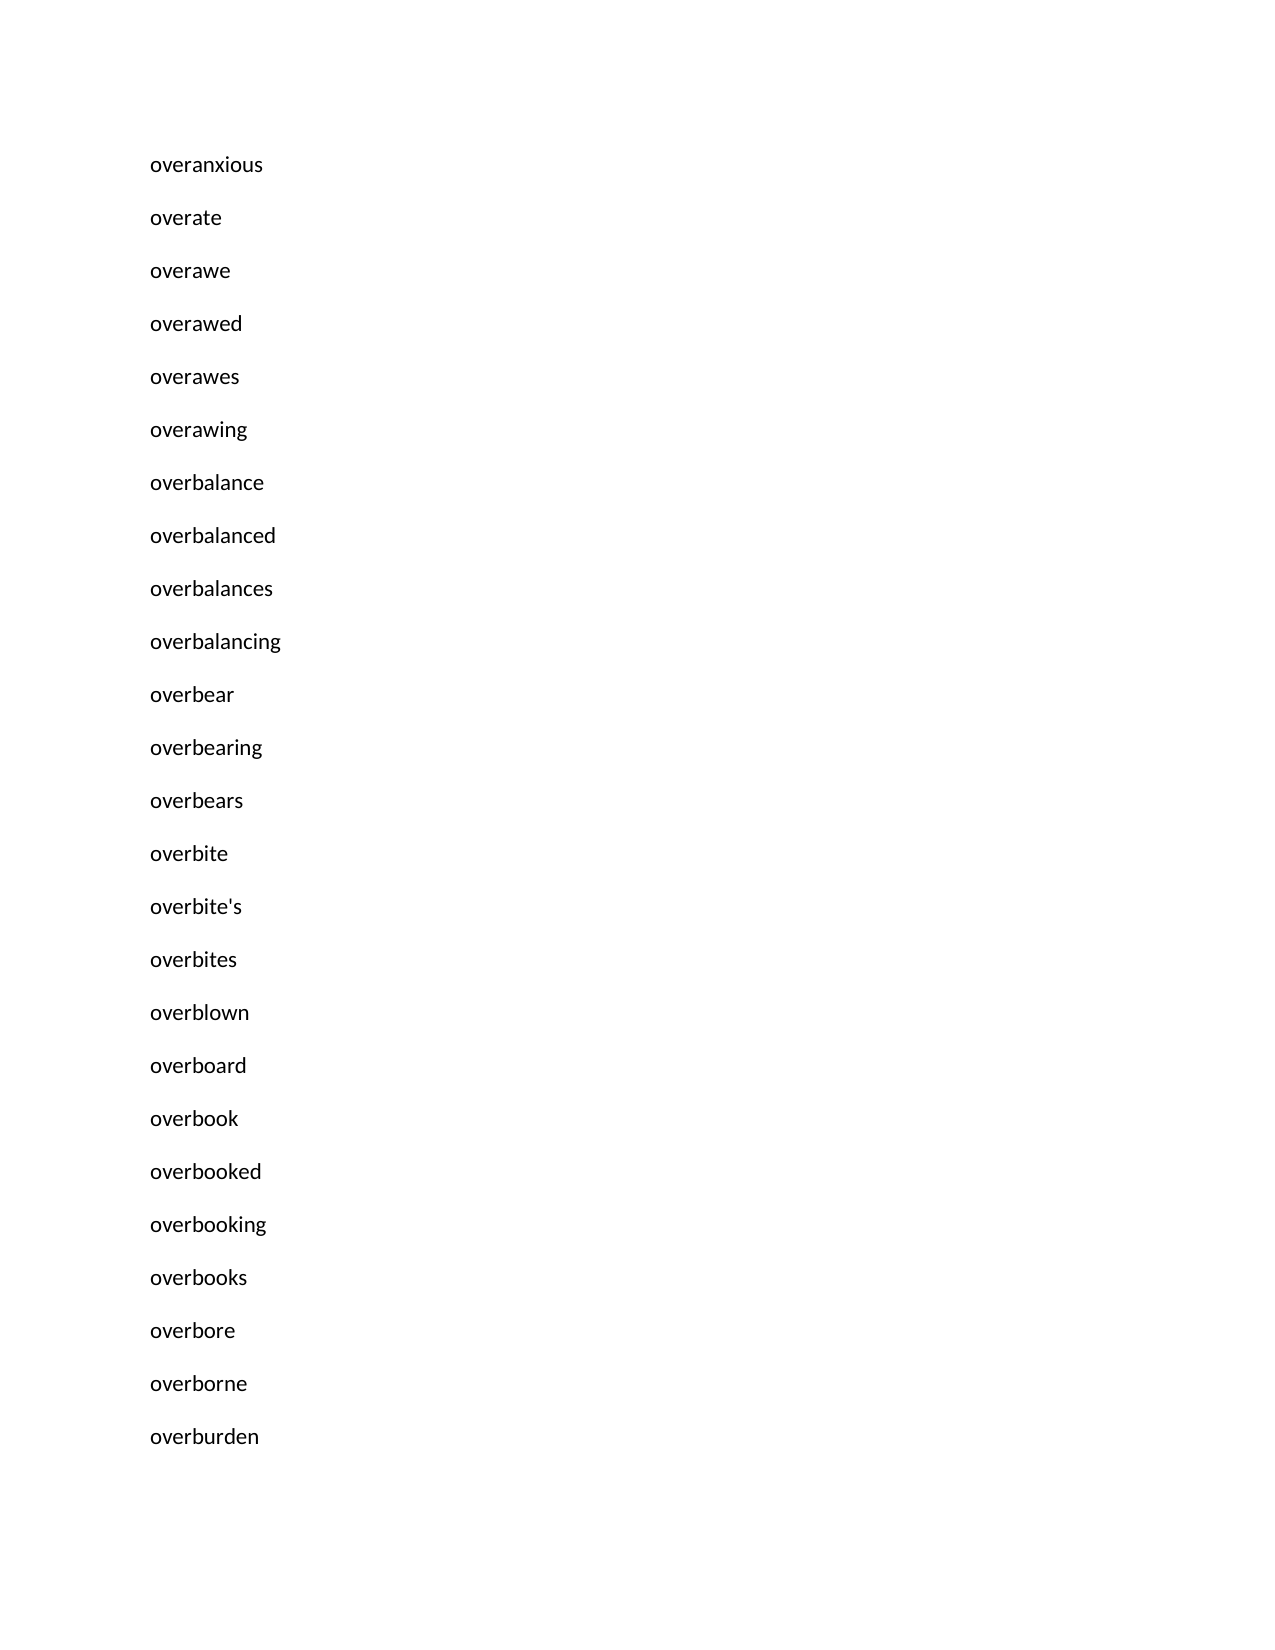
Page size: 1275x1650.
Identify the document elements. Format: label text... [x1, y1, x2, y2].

text overbalances [150, 574, 1125, 602]
text overate [150, 203, 1125, 231]
text overbear [150, 680, 1125, 708]
text overbooks [150, 1263, 1125, 1291]
text overanxious [150, 150, 1125, 178]
text overbalanced [150, 521, 1125, 549]
text overburden [150, 1422, 1125, 1451]
text overboard [150, 1051, 1125, 1079]
text overbalance [150, 468, 1125, 496]
text overawing [150, 415, 1125, 443]
text overawes [150, 362, 1125, 390]
text overbooked [150, 1157, 1125, 1185]
text overblown [150, 998, 1125, 1026]
text overborne [150, 1369, 1125, 1397]
text overbooking [150, 1210, 1125, 1238]
text overbore [150, 1316, 1125, 1344]
text overbalancing [150, 627, 1125, 655]
text overbears [150, 786, 1125, 814]
text overbook [150, 1104, 1125, 1132]
text overbite [150, 839, 1125, 867]
text overbites [150, 945, 1125, 973]
text overbearing [150, 733, 1125, 761]
text overawe [150, 256, 1125, 284]
text overawed [150, 309, 1125, 337]
text overbite's [150, 892, 1125, 920]
